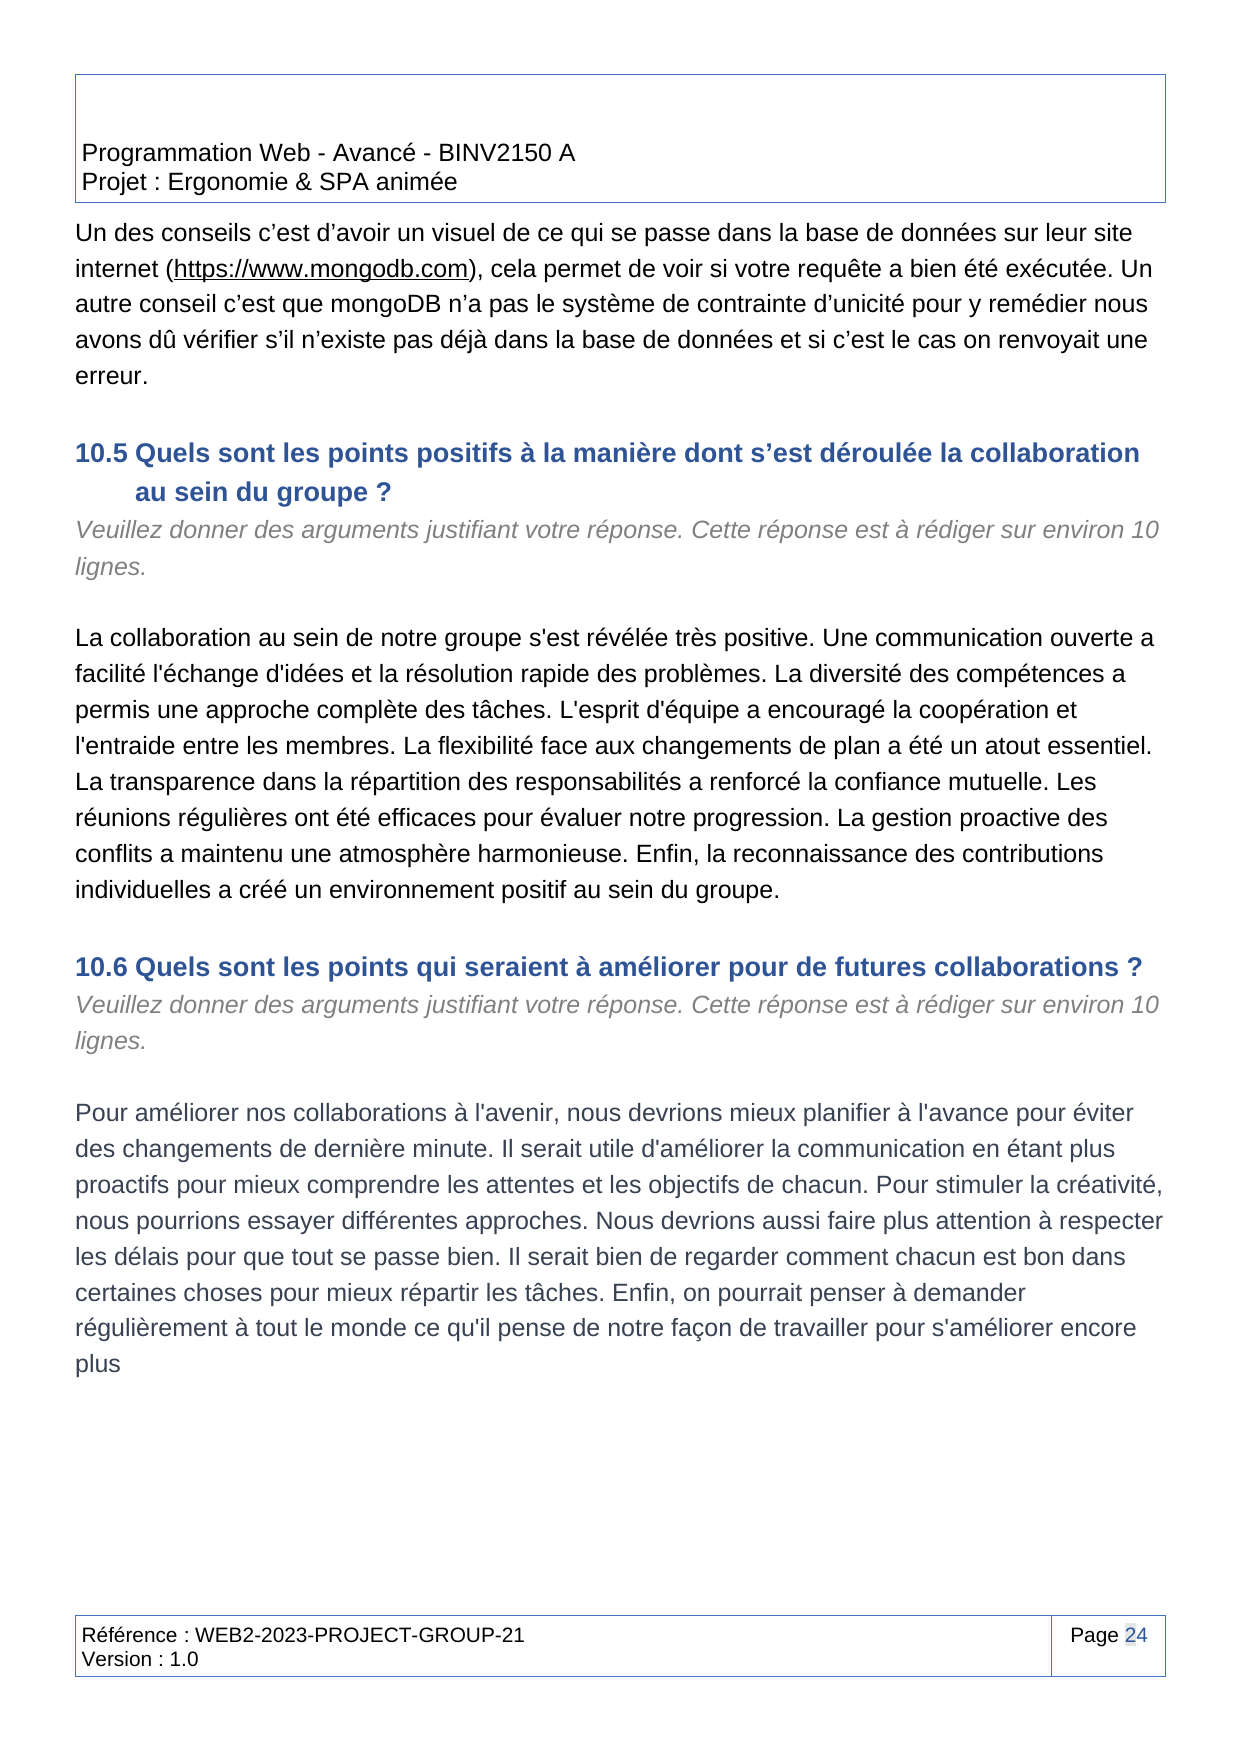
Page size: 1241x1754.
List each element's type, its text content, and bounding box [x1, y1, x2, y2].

text Un des conseils c’est d’avoir un visuel de ce qui se passe dans la base de données sur leur site internet (https://www.mongodb.com), cela permet de voir si votre requête a bien été exécutée. Un autre conseil c’est que mongoDB n’a pas le système de contrainte d’unicité pour y remédier nous avons dû vérifier s’il n’existe pas déjà dans la base de données et si c’est le cas on renvoyait une erreur. [75, 218, 1165, 390]
text La collaboration au sein de notre groupe s'est révélée très positive. Une communication ouverte a facilité l'échange d'idées et la résolution rapide des problèmes. La diversité des compétences a permis une approche complète des tâches. L'esprit d'équipe a encouragé la coopération et l'entraide entre les membres. La flexibilité face aux changements de plan a été un atout essentiel. La transparence dans la répartition des responsabilités a renforcé la confiance mutuelle. Les réunions régulières ont été efficaces pour évaluer notre progression. La gestion proactive des conflits a maintenu une atmosphère harmonieuse. Enfin, la reconnaissance des contributions individuelles a créé un environnement positif au sein du groupe. [75, 623, 1165, 904]
text Veuillez donner des arguments justifiant votre réponse. Cette réponse est à rédiger sur environ 10 lignes. [75, 516, 1165, 580]
text Pour améliorer nos collaborations à l'avenir, nous devrions mieux planifier à l'avance pour éviter des changements de dernière minute. Il serait utile d'améliorer la communication en étant plus proactifs pour mieux comprendre les attentes et les objectifs de chacun. Pour stimuler la créativité, nous pourrions essayer différentes approches. Nous devrions aussi faire plus attention à respecter les délais pour que tout se passe bien. Il serait bien de regarder comment chacun est bon dans certaines choses pour mieux répartir les tâches. Enfin, on pourrait penser à demander régulièrement à tout le monde ce qu'il pense de notre façon de travailler pour s'améliorer encore plus [75, 1098, 1165, 1378]
text Veuillez donner des arguments justifiant votre réponse. Cette réponse est à rédiger sur environ 10 lignes. [75, 990, 1165, 1055]
subtitle Quels sont les points qui seraient à améliorer pour de futures collaborations ? [75, 951, 1165, 982]
subtitle Quels sont les points positifs à la manière dont s’est déroulée la collaboration au sein du groupe ? [75, 437, 1165, 508]
